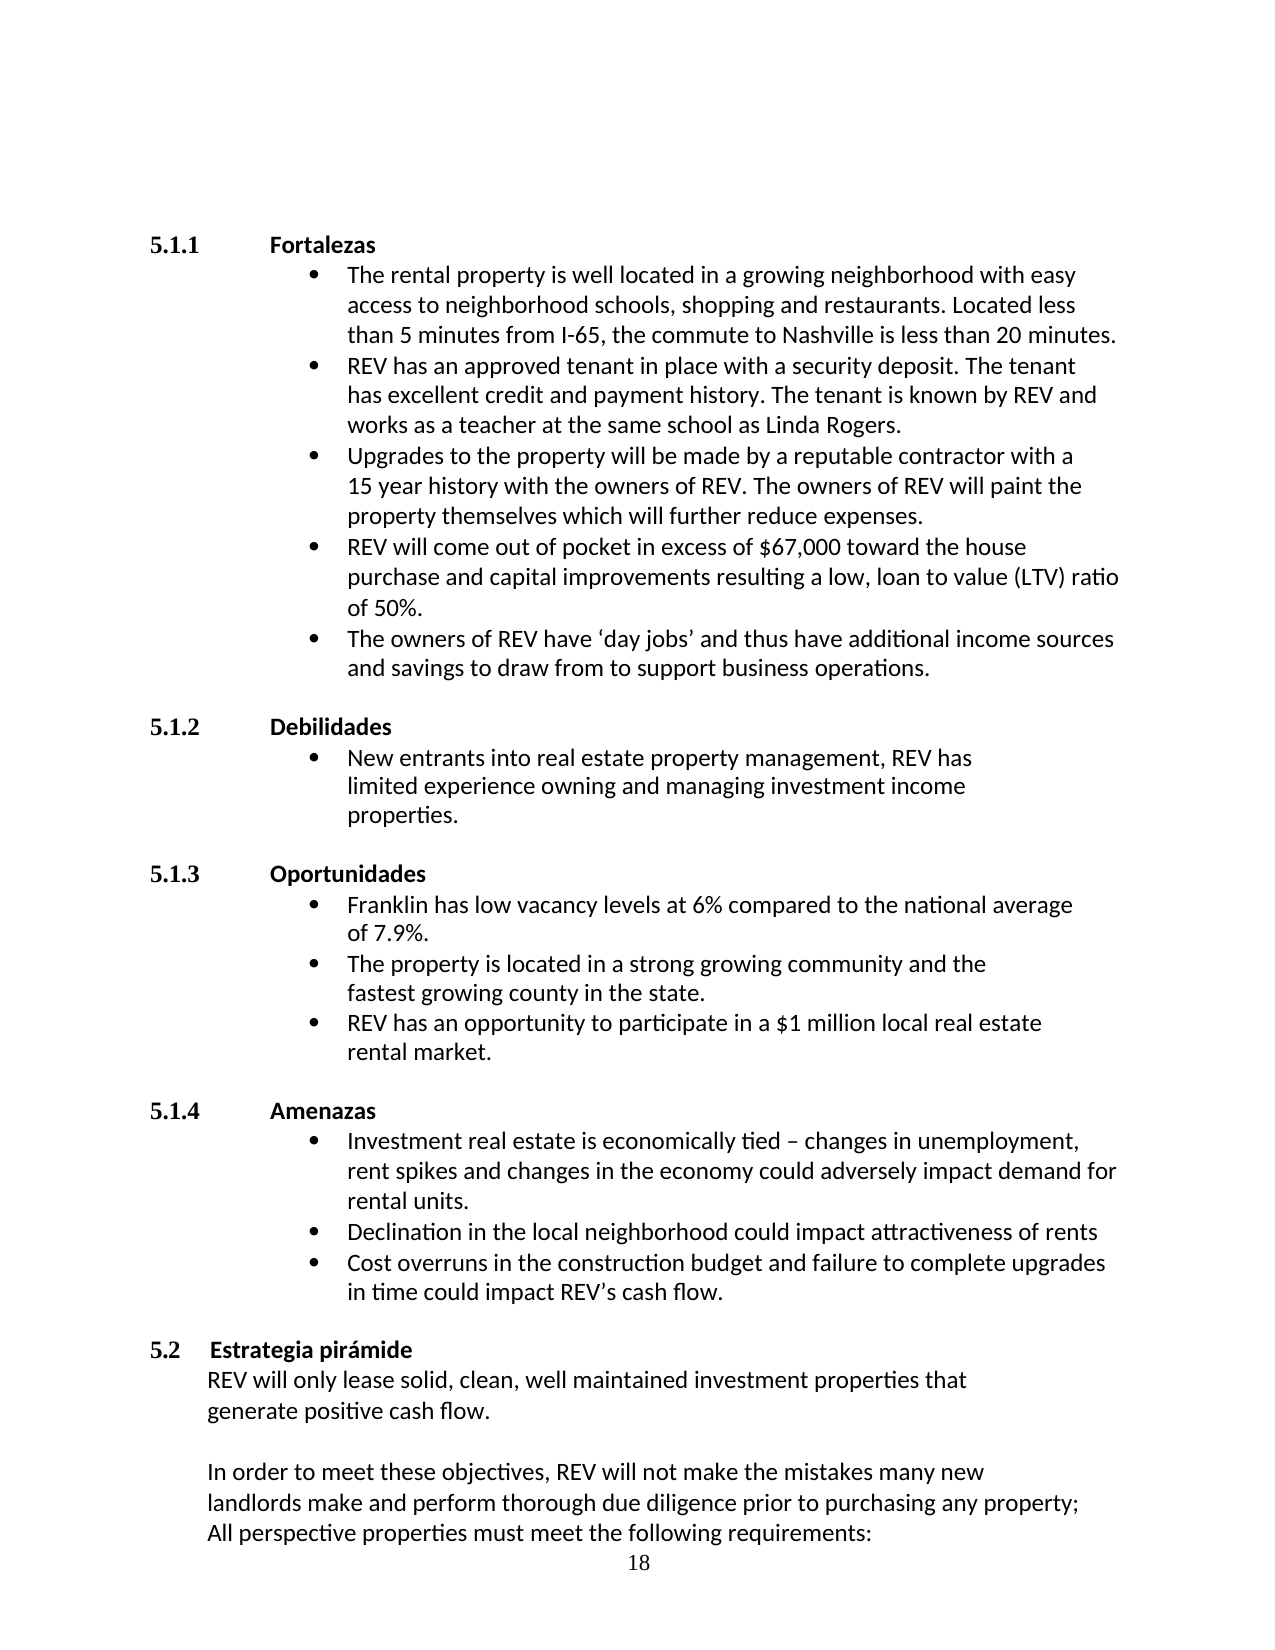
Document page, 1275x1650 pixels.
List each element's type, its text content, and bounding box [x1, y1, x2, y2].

list The property is located in a strong growing community and the fastest growing county in the state. [309, 950, 1049, 1007]
list REV has an opportunity to participate in a $1 million local real estate rental market. [309, 1009, 1104, 1066]
subtitle Estrategia pirámide [150, 1336, 1135, 1365]
list Declination in the local neighborhood could impact attractiveness of rents [309, 1216, 1135, 1246]
list The owners of REV have ‘day jobs’ and thus have additional income sources and savings to draw from to support business operations. [309, 625, 1119, 682]
text REV will only lease solid, clean, well maintained investment properties that generate positive cash flow. [207, 1365, 1061, 1426]
list The rental property is well located in a growing neighborhood with easy access to neighborhood schools, shopping and restaurants. Located less than 5 minutes from I-65, the commute to Nashville is less than 20 minutes. [309, 260, 1117, 350]
subtitle Oportunidades [150, 860, 1135, 888]
list REV has an approved tenant in place with a security deposit. The tenant has excellent credit and payment history. The tenant is known by REV and works as a teacher at the same school as Linda Rogers. [309, 350, 1114, 440]
list Investment real estate is economically tied – changes in unemployment, rent spikes and changes in the economy could adversely impact demand for rental units. [309, 1126, 1121, 1215]
text In order to meet these objectives, REV will not make the mistakes many new landlords make and perform thorough due diligence prior to purchasing any property; All perspective properties must meet the following requirements: [207, 1456, 1080, 1548]
list REV will come out of pocket in excess of $67,000 toward the house purchase and capital improvements resulting a low, loan to value (LTV) ratio of 50%. [309, 531, 1125, 622]
subtitle Fortalezas [150, 231, 1135, 260]
list Franklin has low vacancy levels at 6% compared to the national average of 7.9%. [309, 890, 1097, 947]
list Upgrades to the property will be made by a reputable contractor with a 15 year history with the owners of REV. The owners of REV will paint the property themselves which will further reduce expenses. [309, 441, 1086, 531]
list Cost overruns in the construction budget and failure to complete upgrades in time could impact REV’s cash flow. [309, 1248, 1113, 1306]
subtitle Debilidades [150, 713, 1135, 741]
subtitle Amenazas [150, 1097, 1135, 1125]
list New entrants into real estate property management, REV has limited experience owning and managing investment income properties. [309, 743, 1036, 829]
